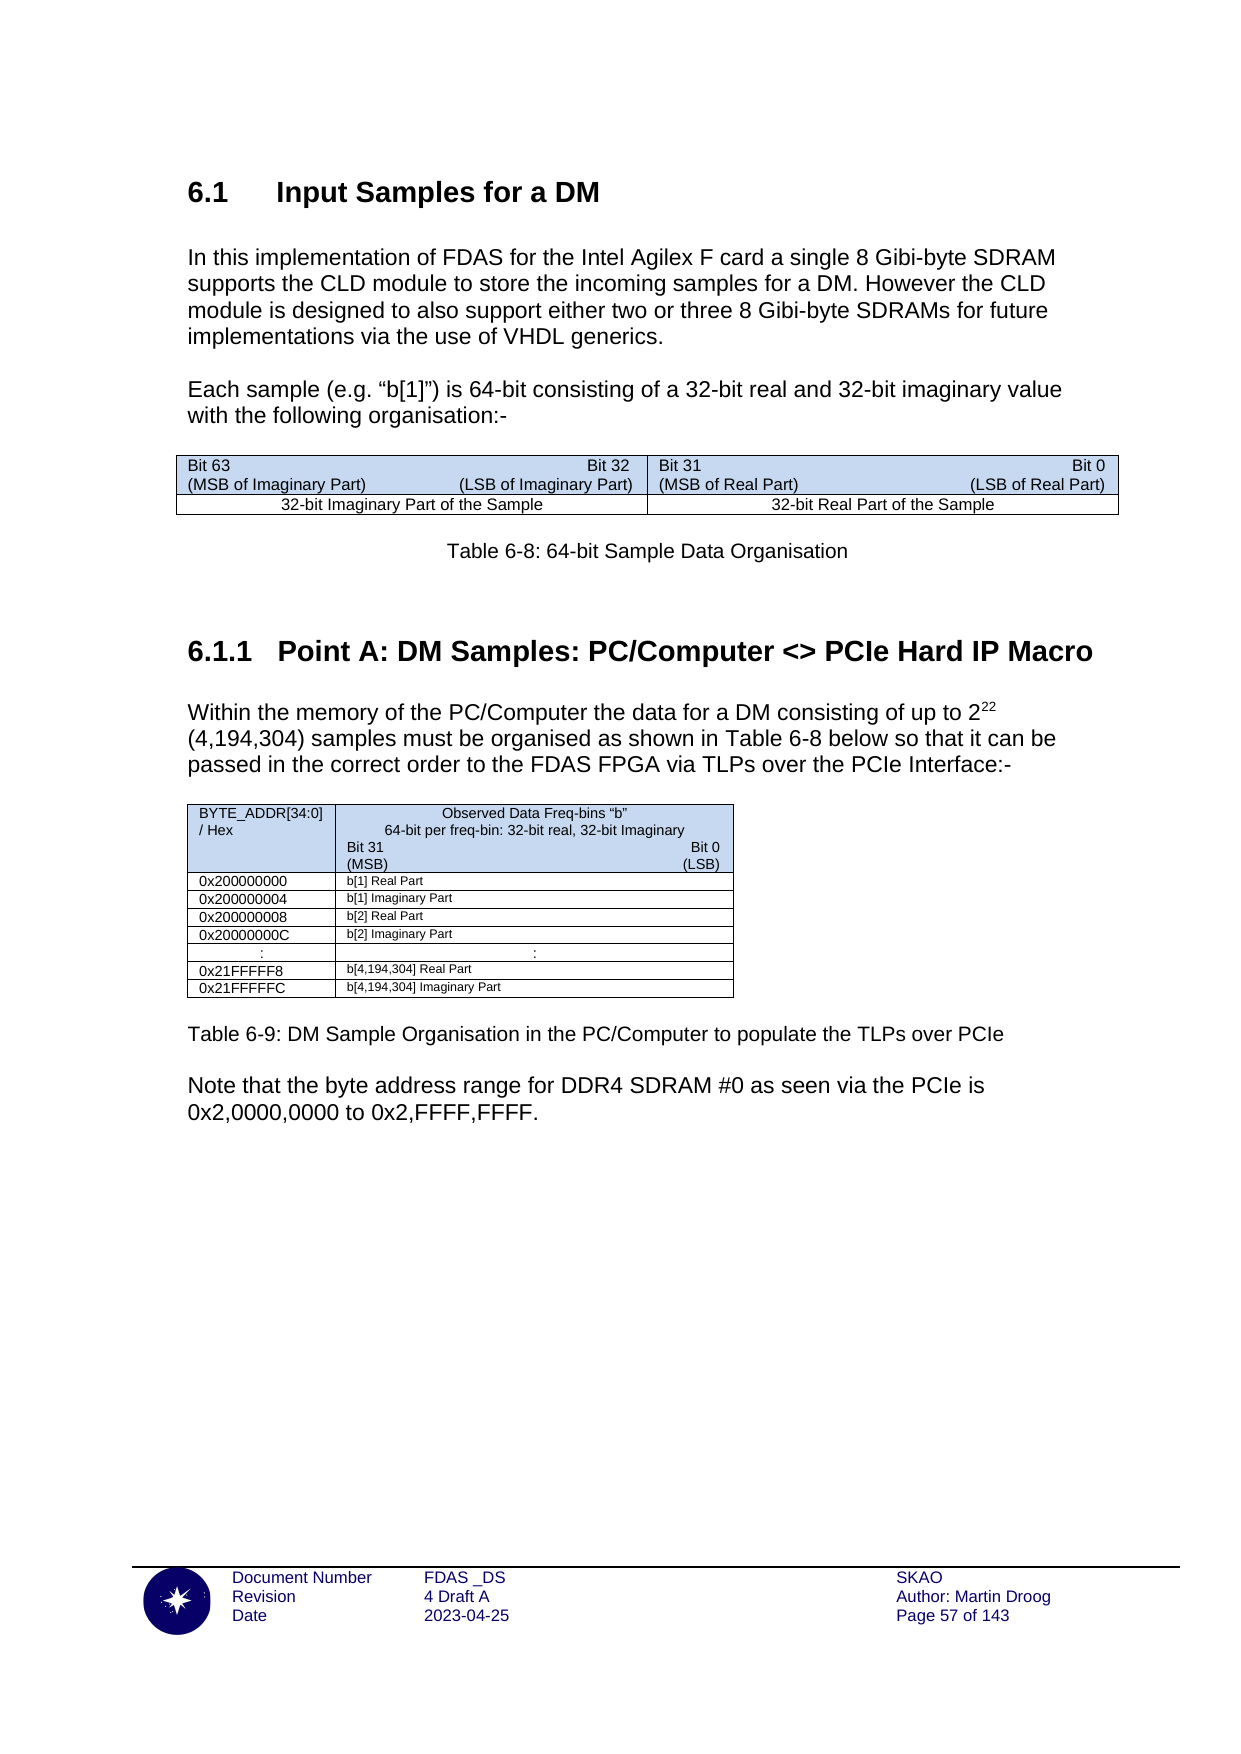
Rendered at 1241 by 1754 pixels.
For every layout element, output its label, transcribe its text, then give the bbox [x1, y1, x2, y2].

subtitle Input Samples for a DM [187, 175, 1107, 208]
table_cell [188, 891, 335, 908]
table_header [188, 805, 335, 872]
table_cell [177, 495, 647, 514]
subtitle Point A: DM Samples: PC/Computer <> PCIe Hard IP Macro [187, 641, 1107, 666]
text Within the memory of the PC/Computer the data for a DM consisting of up to 222 (4,194,304) samples must be organised as shown in Table 6-1 below so that it can be passed in the correct order to the FDAS FPGA via TLPs over the PCIe Interface:- [187, 698, 1107, 778]
text Note that the byte address range for DDR4 SDRAM #0 as seen via the PCIe is 0x2,0000,0000 to 0x2,FFFF,FFFF. [187, 1072, 1107, 1125]
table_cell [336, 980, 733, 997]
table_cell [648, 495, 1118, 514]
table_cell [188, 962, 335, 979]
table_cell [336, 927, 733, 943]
text In this implementation of FDAS for the Intel Agilex F card a single 8 Gibi-byte SDRAM supports the CLD module to store the incoming samples for a DM. However the CLD module is designed to also support either two or three 8 Gibi-byte SDRAMs for future implementations via the use of VHDL generics. [187, 244, 1107, 349]
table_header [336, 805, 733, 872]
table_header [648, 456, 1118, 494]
text Table 6-2: DM Sample Organisation in the PC/Computer to populate the TLPs over PCIe [187, 1022, 1107, 1046]
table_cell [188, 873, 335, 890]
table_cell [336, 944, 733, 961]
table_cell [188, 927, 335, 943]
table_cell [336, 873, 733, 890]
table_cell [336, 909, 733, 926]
text Table 6-1: 64-bit Sample Data Organisation [187, 539, 1107, 563]
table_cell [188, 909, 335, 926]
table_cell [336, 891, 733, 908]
picture [143, 1567, 211, 1635]
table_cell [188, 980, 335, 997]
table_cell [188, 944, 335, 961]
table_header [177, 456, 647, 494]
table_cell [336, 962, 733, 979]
text Each sample (e.g. “b[1]”) is 64-bit consisting of a 32-bit real and 32-bit imaginary value with the following organisation:- [187, 376, 1107, 428]
